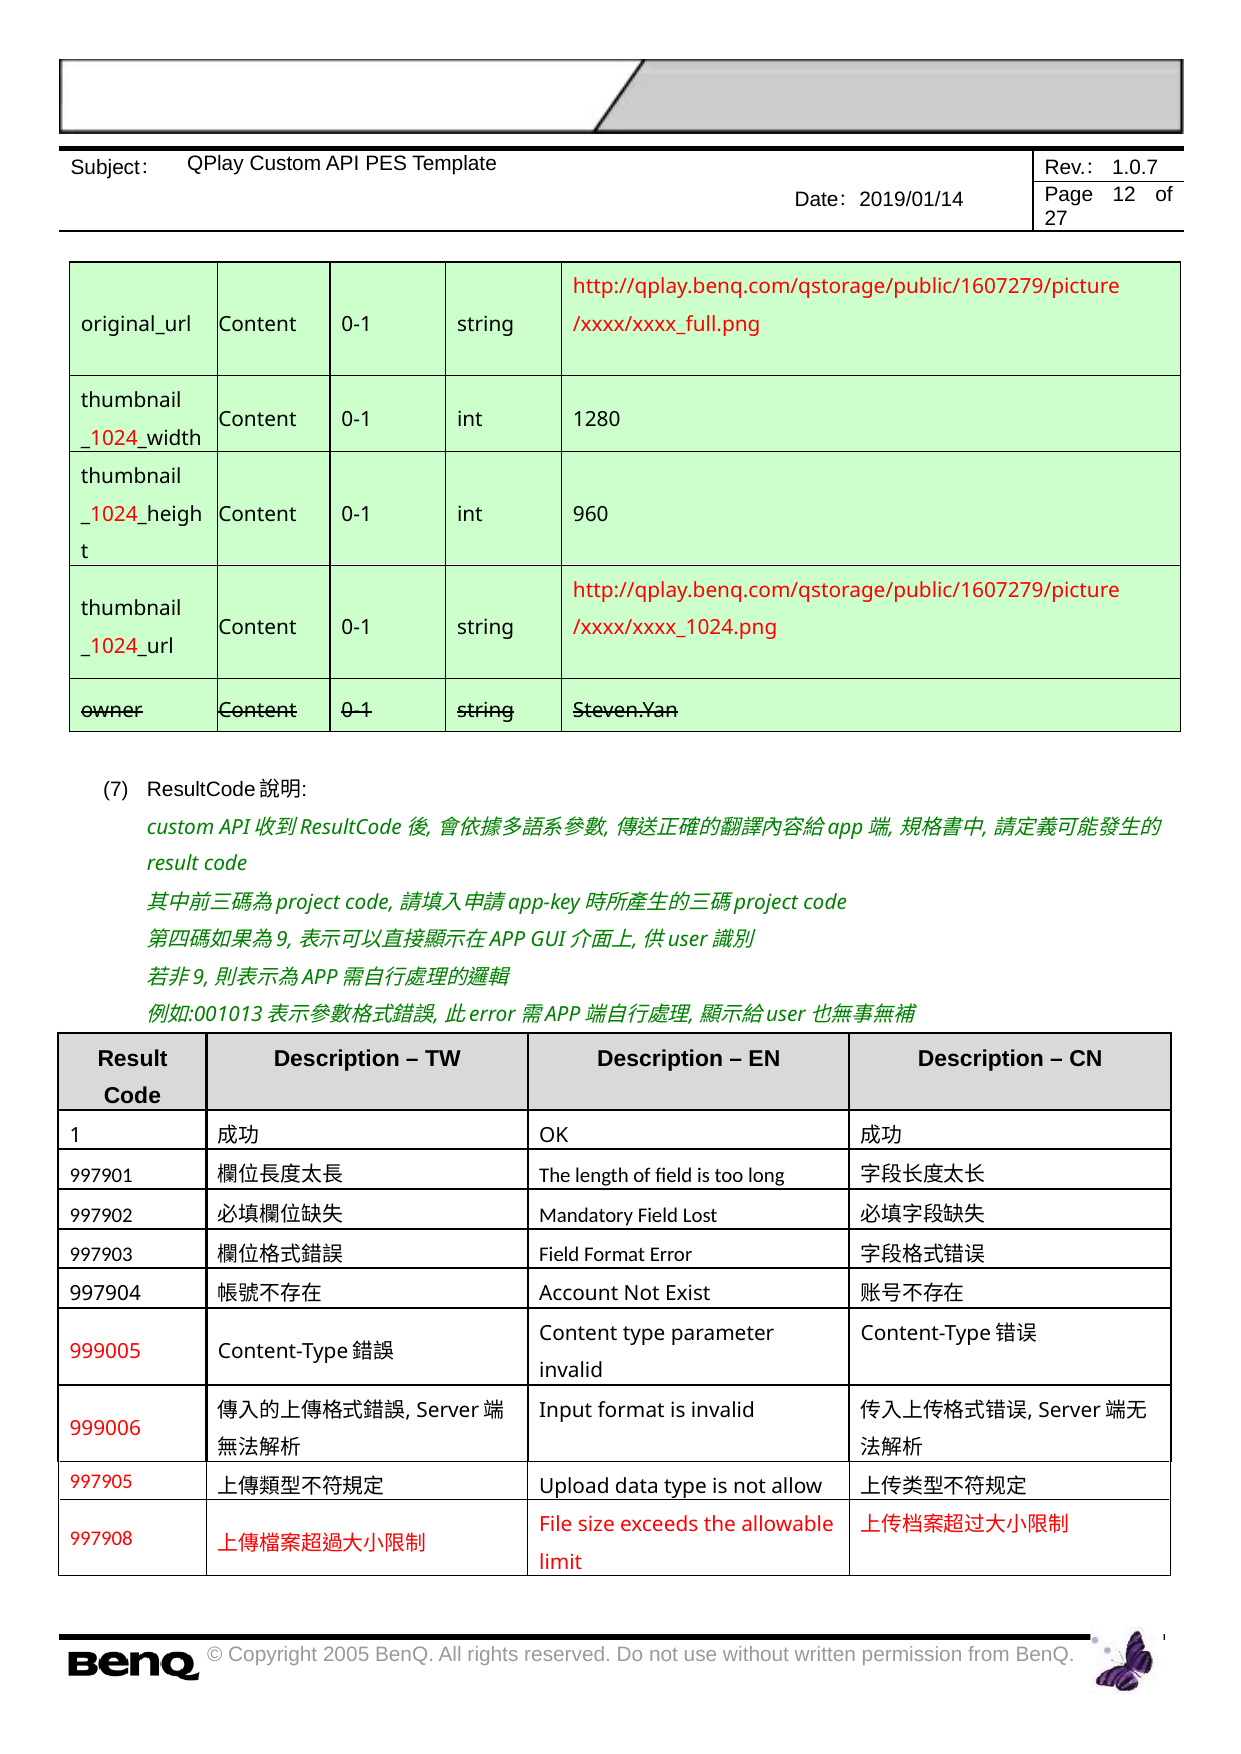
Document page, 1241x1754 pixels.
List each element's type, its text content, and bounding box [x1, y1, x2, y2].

table_header Result Code [59, 1034, 205, 1109]
table_cell 997905 [59, 1462, 206, 1499]
table_cell Account Not Exist [529, 1269, 848, 1307]
table_cell Content [218, 566, 329, 678]
table_cell 999006 [59, 1386, 205, 1461]
table_cell 傳入的上傳格式錯誤, Server端無法解析 [208, 1386, 527, 1461]
table_cell Content [218, 263, 329, 375]
table_cell 0-1 [331, 679, 445, 731]
table_cell 欄位格式錯誤 [208, 1230, 527, 1267]
table_cell 上传档案超过大小限制 [850, 1499, 1170, 1575]
table_cell thumbnail_1024_url [70, 566, 217, 678]
table_header Description – TW [208, 1034, 527, 1109]
table_cell Field Format Error [529, 1230, 848, 1267]
table_cell 字段格式错误 [850, 1230, 1170, 1267]
table_cell thumbnail_1024_width [70, 376, 217, 451]
table_cell Content [218, 376, 329, 451]
list 例如:001013表示參數格式錯誤, 此error需APP端自行處理, 顯示給user也無事無補 [147, 994, 1181, 1032]
table_cell Content [218, 679, 329, 731]
table_cell string [446, 679, 561, 731]
table_cell Content-Type错误 [850, 1309, 1170, 1384]
table_cell Upload data type is not allow [528, 1462, 849, 1499]
table_cell thumbnail_1024_height [70, 452, 217, 564]
table_cell string [446, 263, 561, 375]
table_cell 0-1 [331, 452, 445, 564]
list 其中前三碼為project code, 請填入申請app-key時所產生的三碼project code [147, 882, 1181, 919]
table_cell 成功 [208, 1111, 527, 1148]
table_cell 999005 [59, 1309, 205, 1384]
table_cell 欄位長度太長 [208, 1150, 527, 1188]
table_cell original_url [70, 263, 217, 375]
table_cell Mandatory Field Lost [529, 1190, 848, 1227]
table_header Description – CN [850, 1034, 1170, 1109]
table_cell File size exceeds the allowable limit [528, 1500, 849, 1575]
table_cell Content-Type錯誤 [208, 1309, 527, 1384]
table_cell The length of field is too long [529, 1150, 848, 1188]
picture [59, 59, 1184, 134]
table_cell 0-1 [331, 376, 445, 451]
table_cell Content [218, 452, 329, 564]
table_cell 字段长度太长 [850, 1150, 1170, 1188]
table_cell 997908 [59, 1500, 206, 1575]
table_cell owner [70, 679, 217, 731]
table_cell int [446, 376, 561, 451]
table_cell 上传类型不符规定 [850, 1461, 1170, 1499]
table_cell 传入上传格式错误, Server端无法解析 [850, 1386, 1170, 1461]
table_cell 帳號不存在 [208, 1269, 527, 1307]
table_cell 0-1 [331, 566, 445, 678]
table_cell Content type parameter invalid [529, 1309, 848, 1384]
table_cell 上傳檔案超過大小限制 [207, 1500, 527, 1575]
table_cell http://qplay.benq.com/qstorage/public/1607279/picture /xxxx/xxxx_full.png [562, 263, 1180, 375]
table_cell 必填字段缺失 [850, 1190, 1170, 1227]
table_cell 997904 [59, 1269, 205, 1307]
list custom API收到ResultCode後, 會依據多語系參數, 傳送正確的翻譯內容給app端, 規格書中, 請定義可能發生的result code [147, 807, 1181, 882]
table_cell string [446, 566, 561, 678]
table_cell 1 [59, 1111, 205, 1148]
list 第四碼如果為9, 表示可以直接顯示在APP GUI介面上, 供user識別 [147, 919, 1181, 957]
table_cell 997903 [59, 1230, 205, 1267]
table_cell OK [529, 1111, 848, 1148]
table_cell 账号不存在 [850, 1269, 1170, 1307]
table_cell Input format is invalid [529, 1386, 848, 1461]
list 若非9, 則表示為APP需自行處理的邏輯 [147, 957, 1181, 994]
table_cell Steven.Yan [562, 679, 1180, 731]
table_cell 上傳類型不符規定 [207, 1462, 527, 1499]
table_header Description – EN [529, 1034, 848, 1109]
table_cell 997902 [59, 1190, 205, 1227]
table_cell 必填欄位缺失 [208, 1190, 527, 1227]
table_cell 0-1 [331, 263, 445, 375]
list ResultCode說明: [103, 769, 1181, 807]
table_cell 997901 [59, 1150, 205, 1188]
table_cell 1280 [562, 376, 1180, 451]
table_cell 960 [562, 452, 1180, 564]
table_cell 成功 [850, 1111, 1170, 1148]
table_cell http://qplay.benq.com/qstorage/public/1607279/picture /xxxx/xxxx_1024.png [562, 566, 1180, 678]
table_cell int [446, 452, 561, 564]
